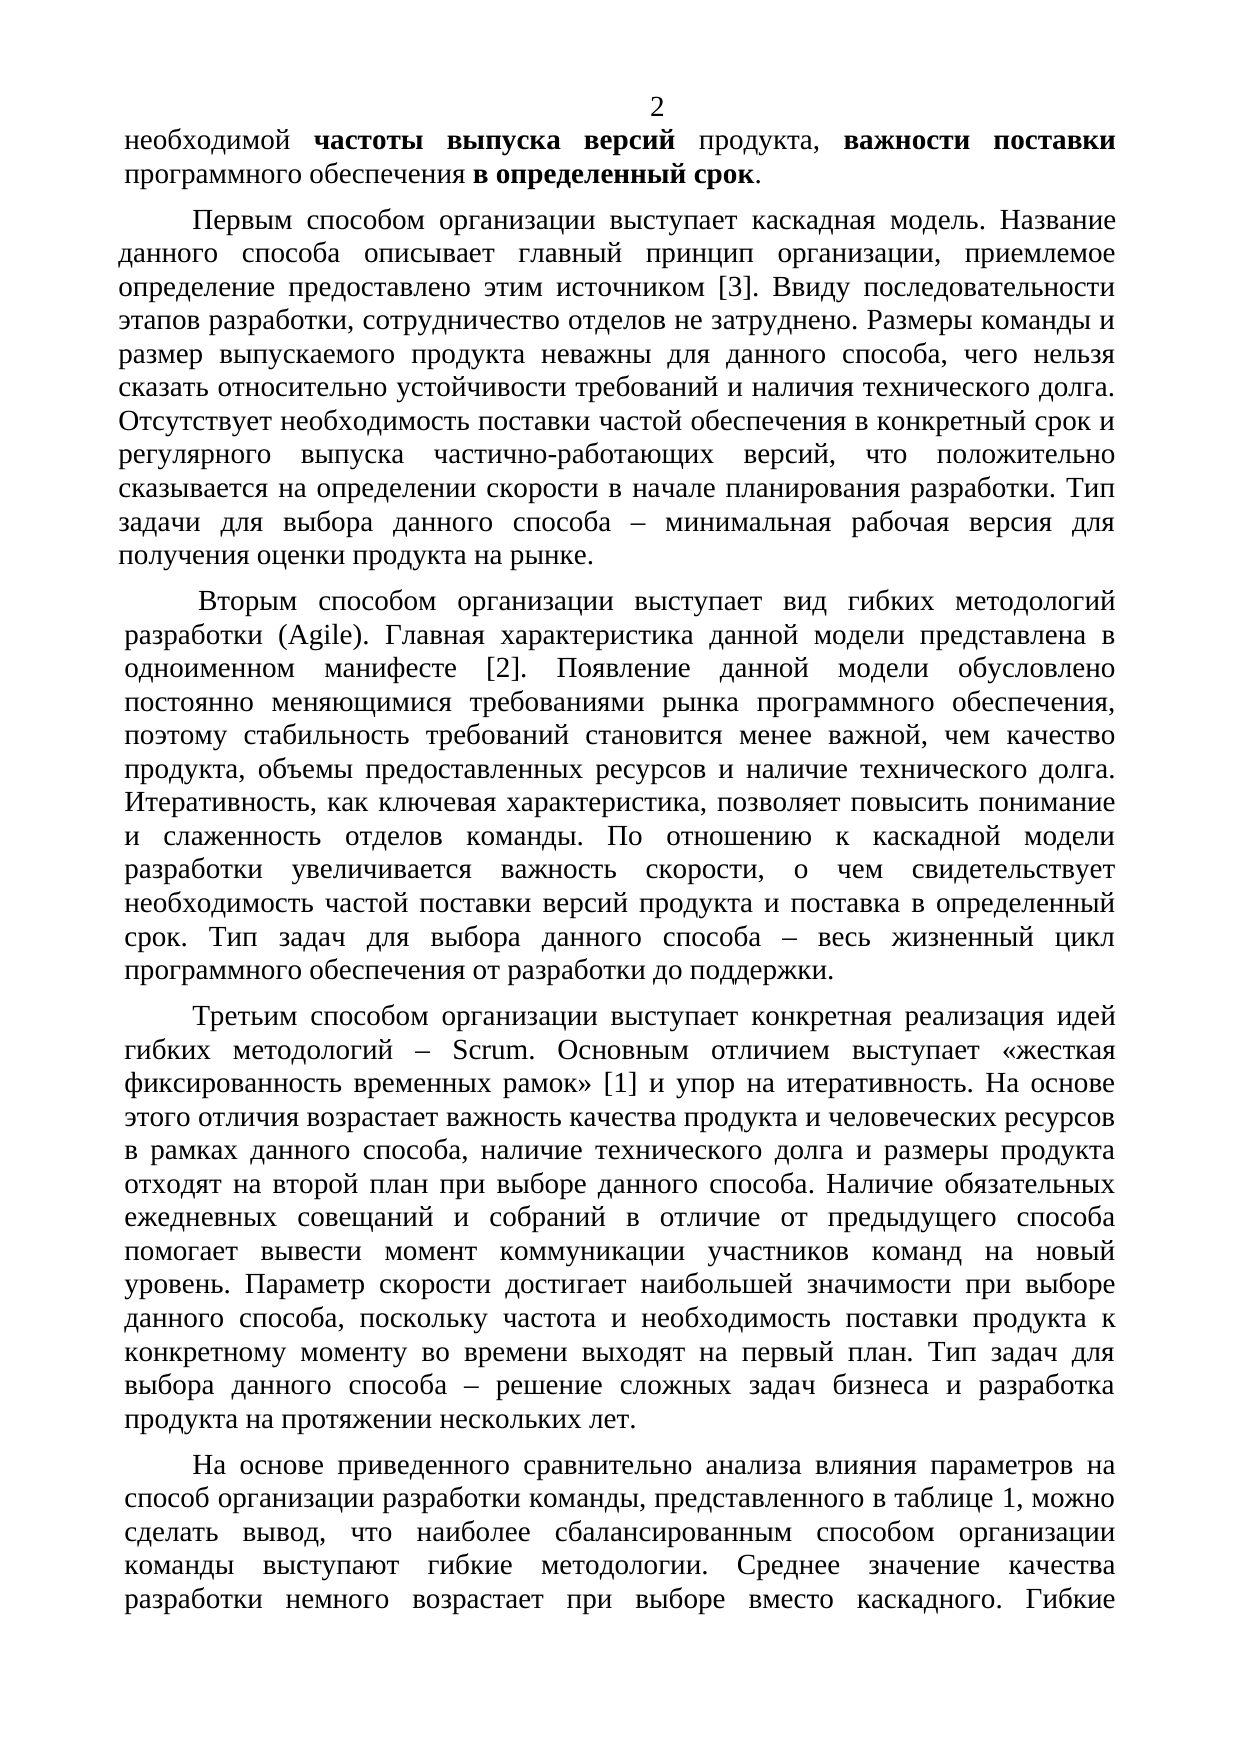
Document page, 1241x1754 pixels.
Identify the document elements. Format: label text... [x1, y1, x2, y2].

text Вторым способом организации выступает вид гибких методологий разработки (Agile). Главная характеристика данной модели представлена в одноименном манифесте [2]. Появление данной модели обусловлено постоянно меняющимися требованиями рынка программного обеспечения, поэтому стабильность требований становится менее важной, чем качество продукта, объемы предоставленных ресурсов и наличие технического долга. Итеративность, как ключевая характеристика, позволяет повысить понимание и слаженность отделов команды. По отношению к каскадной модели разработки увеличивается важность скорости, о чем свидетельствует необходимость частой поставки версий продукта и поставка в определенный срок. Тип задач для выбора данного способа – весь жизненный цикл программного обеспечения от разработки до поддержки. [124, 583, 1116, 986]
text Первым способом организации выступает каскадная модель. Название данного способа описывает главный принцип организации, приемлемое определение предоставлено этим источником [3]. Ввиду последовательности этапов разработки, сотрудничество отделов не затруднено. Размеры команды и размер выпускаемого продукта неважны для данного способа, чего нельзя сказать относительно устойчивости требований и наличия технического долга. Отсутствует необходимость поставки частой обеспечения в конкретный срок и регулярного выпуска частично-работающих версий, что положительно сказывается на определении скорости в начале планирования разработки. Тип задачи для выбора данного способа – минимальная рабочая версия для получения оценки продукта на рынке. [118, 202, 1116, 571]
